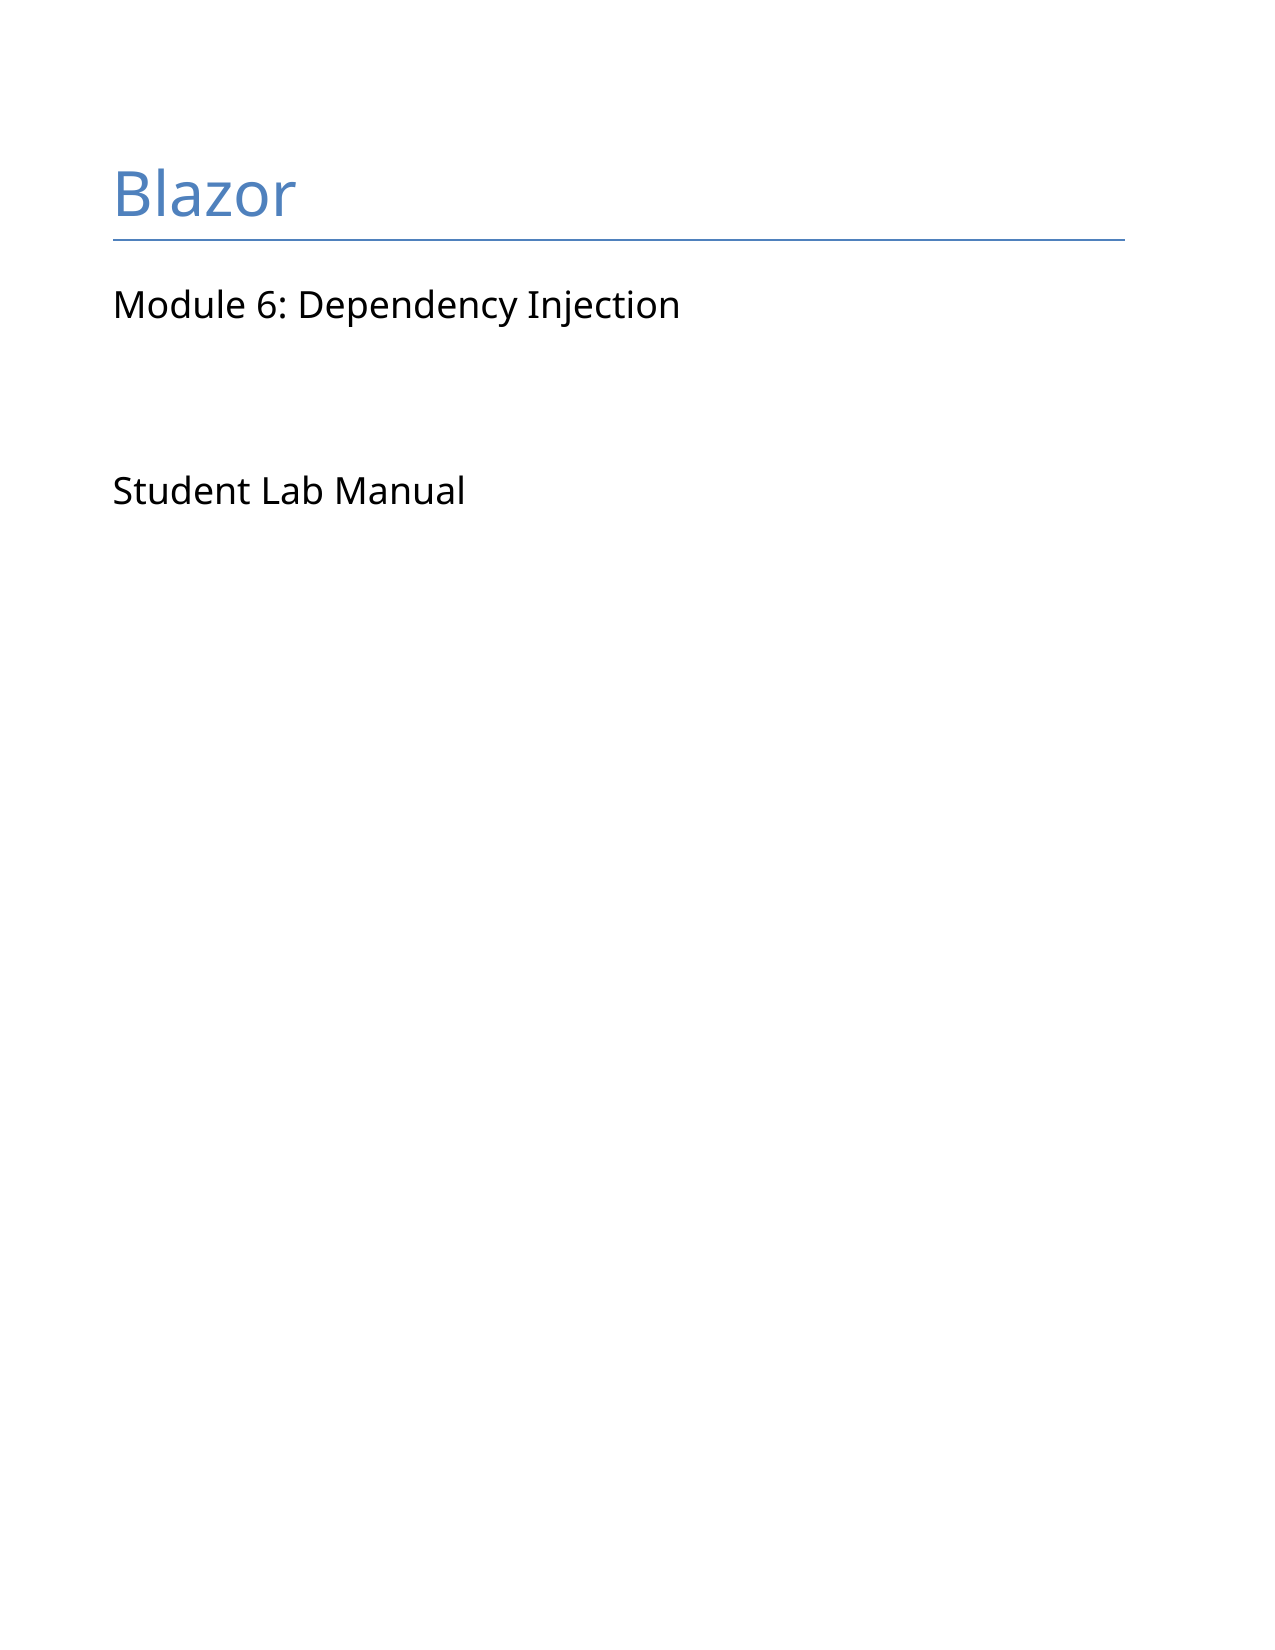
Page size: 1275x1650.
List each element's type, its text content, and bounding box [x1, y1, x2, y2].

title Module 6: Dependency Injection [112, 279, 1125, 330]
title Blazor [112, 150, 1125, 241]
title Student Lab Manual [112, 464, 862, 515]
